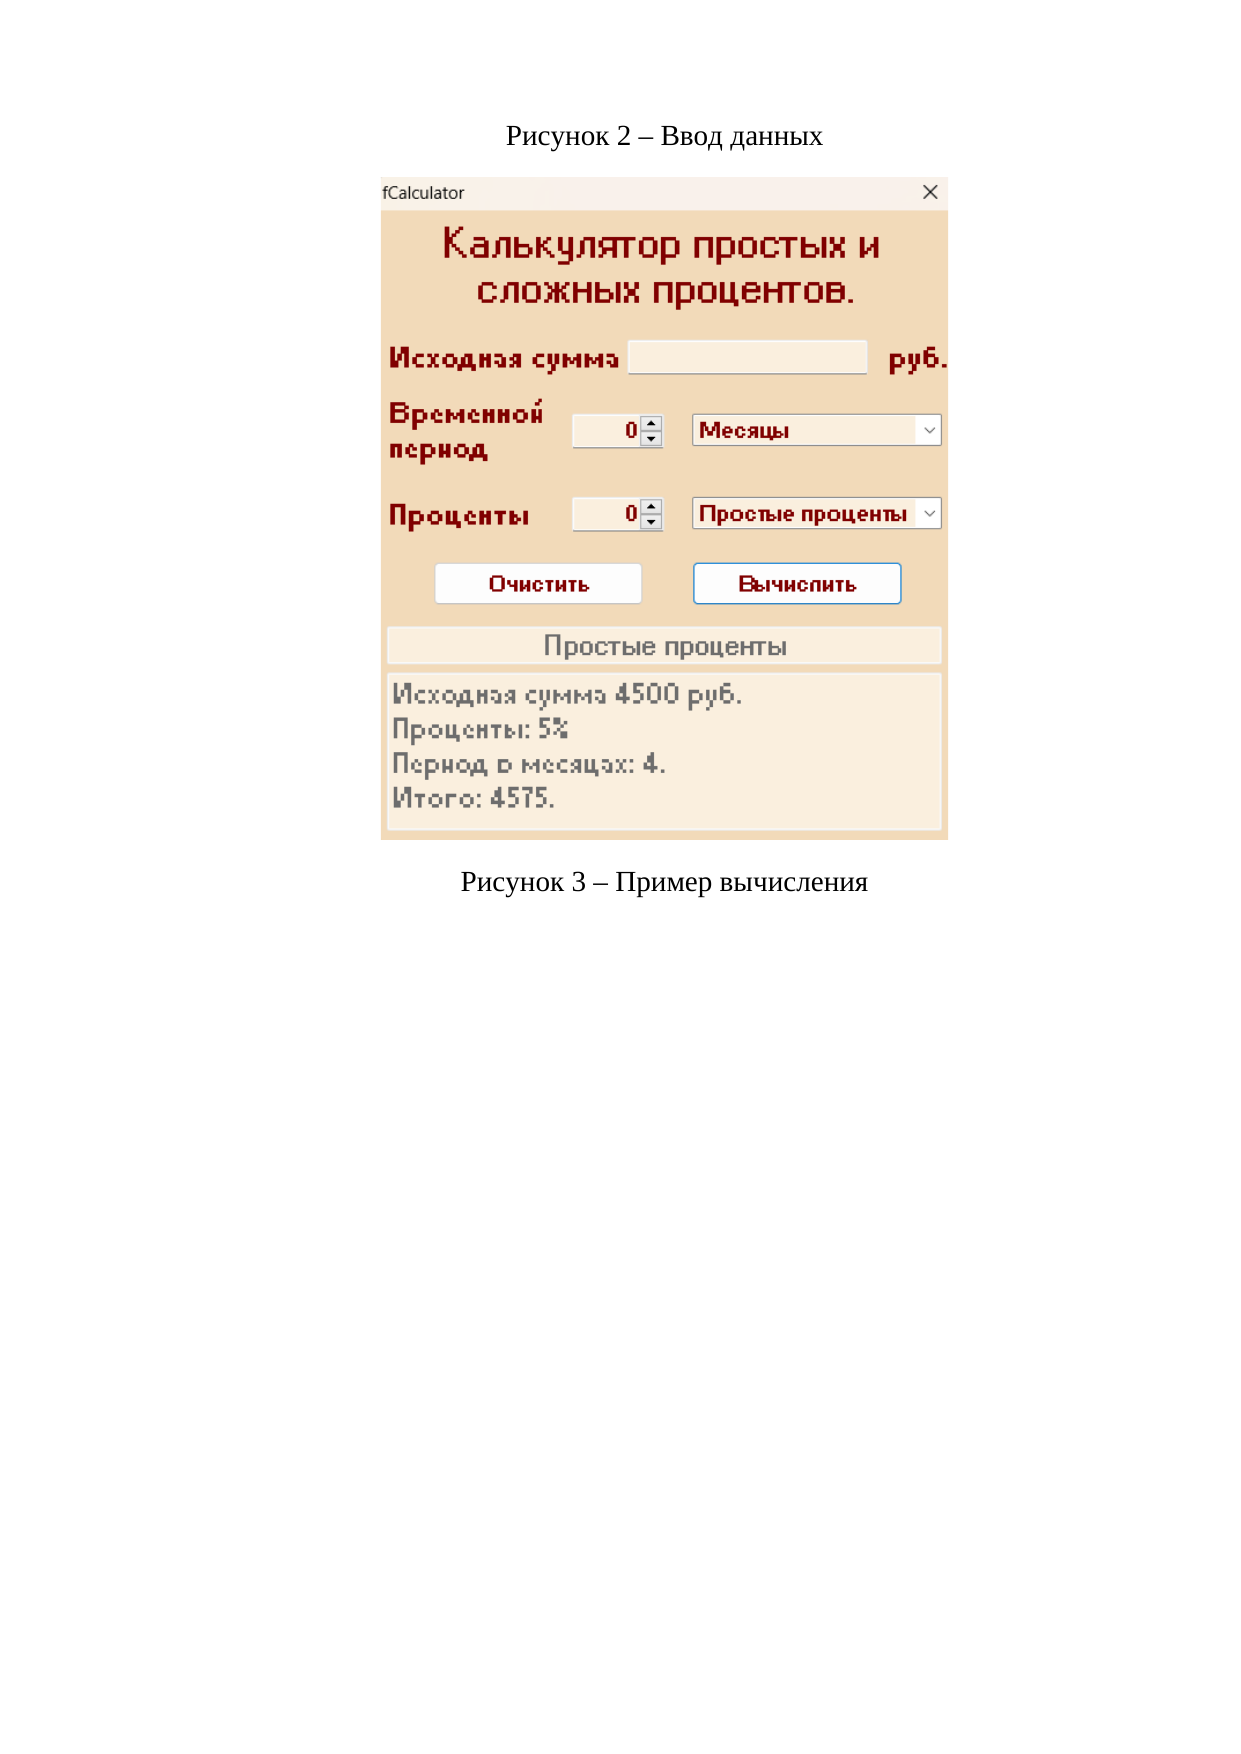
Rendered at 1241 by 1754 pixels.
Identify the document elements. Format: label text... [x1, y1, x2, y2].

picture [380, 177, 949, 840]
text Рисунок 2 – Ввод данных [177, 118, 1152, 152]
text Рисунок 3 – Пример вычисления [177, 864, 1152, 898]
